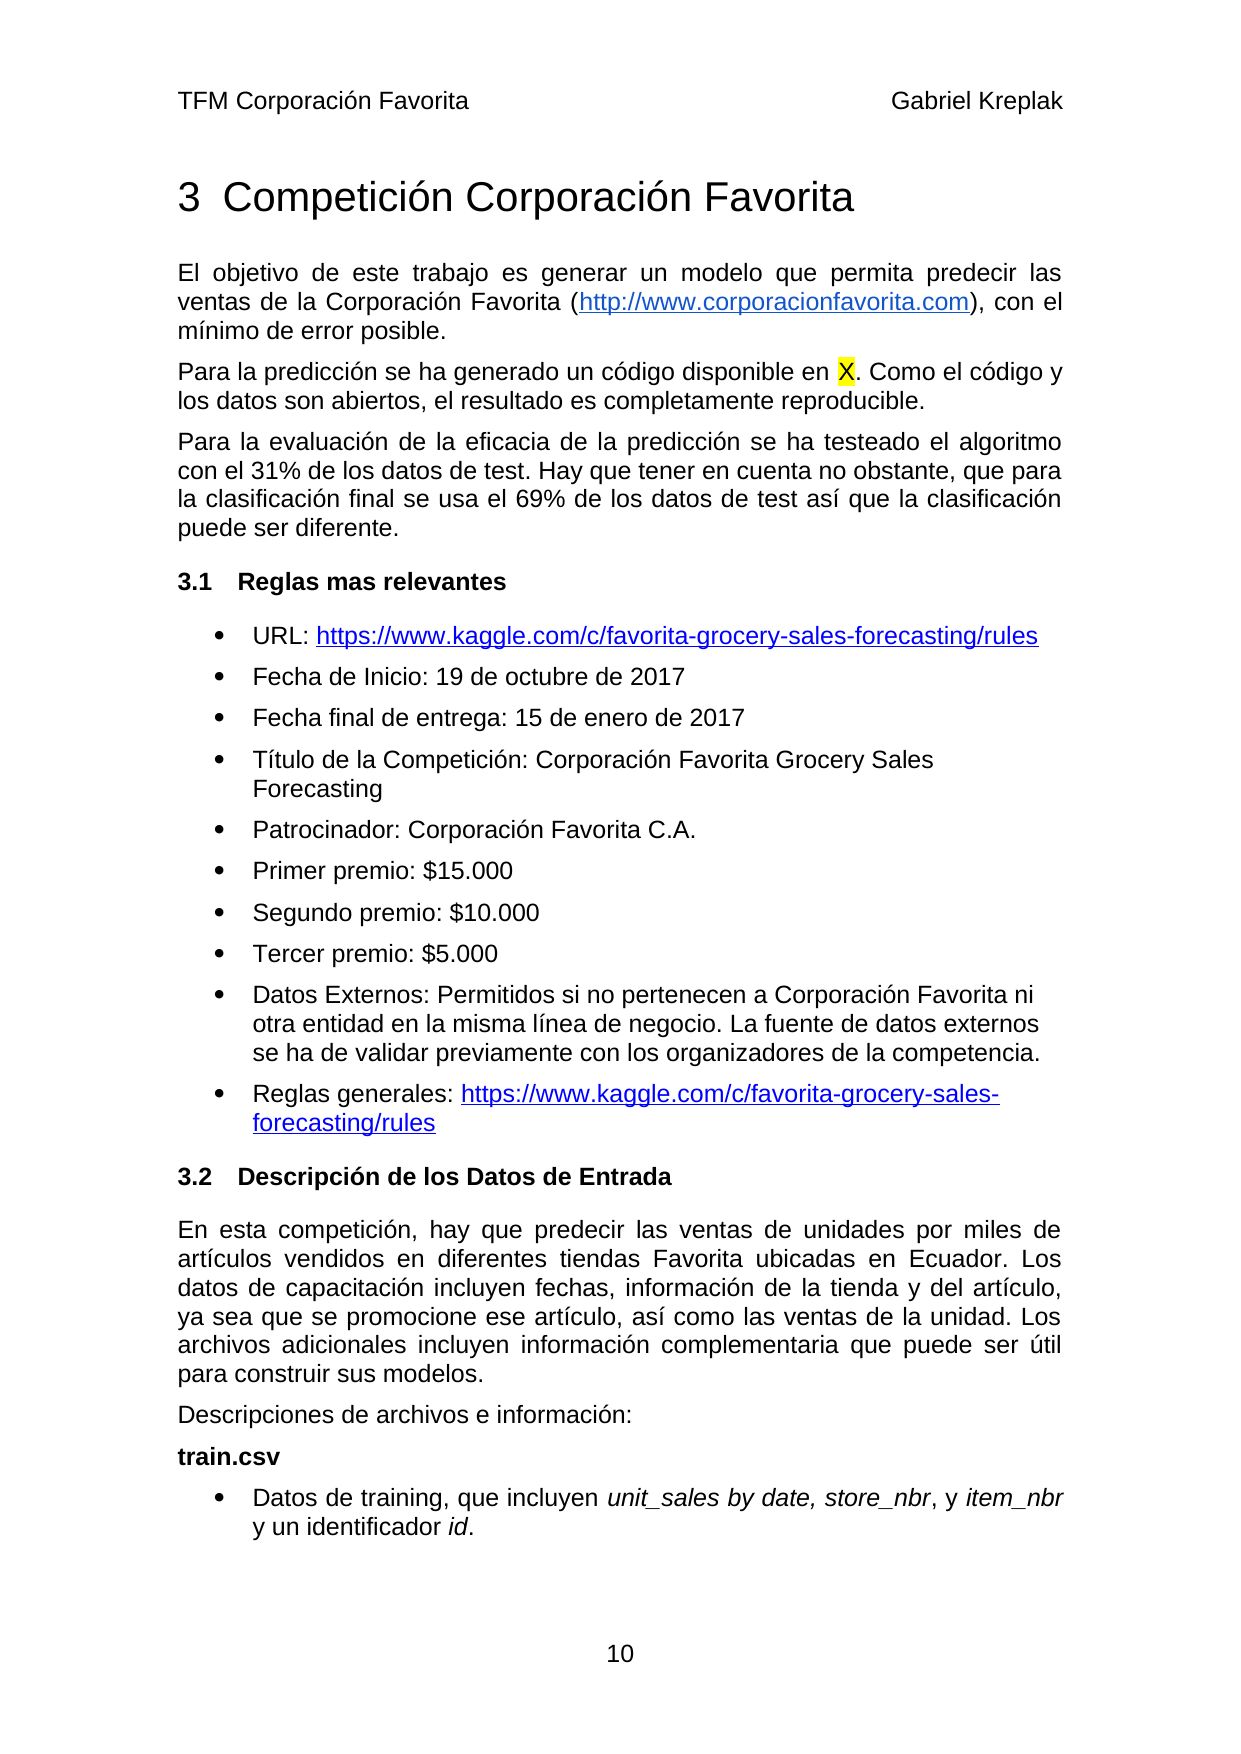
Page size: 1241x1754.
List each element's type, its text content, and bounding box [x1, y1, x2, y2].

subtitle Competición Corporación Favorita [177, 173, 1063, 221]
list Fecha de Inicio: 19 de octubre de 2017 [215, 662, 1063, 691]
list Fecha final de entrega: 15 de enero de 2017 [215, 703, 1063, 732]
subtitle Reglas mas relevantes [177, 567, 1063, 596]
list Reglas generales: https://www.kaggle.com/c/favorita-grocery-sales-forecasting/rules [215, 1079, 1063, 1137]
subtitle Descripción de los Datos de Entrada [177, 1162, 1063, 1190]
text Para la predicción se ha generado un código disponible en X. Como el código y los datos son abiertos, el resultado es completamente reproducible. [177, 357, 1063, 414]
list Datos de training, que incluyen unit_sales by date, store_nbr, y item_nbr y un identificador id. [215, 1483, 1063, 1541]
list Segundo premio: $10.000 [215, 897, 1063, 926]
text train.csv [177, 1442, 1063, 1470]
list Patrocinador: Corporación Favorita C.A. [215, 815, 1063, 844]
list Tercer premio: $5.000 [215, 939, 1063, 968]
text Descripciones de archivos e información: [177, 1400, 1063, 1429]
list Título de la Competición: Corporación Favorita Grocery Sales Forecasting [215, 745, 1063, 802]
text En esta competición, hay que predecir las ventas de unidades por miles de artículos vendidos en diferentes tiendas Favorita ubicadas en Ecuador. Los datos de capacitación incluyen fechas, información de la tienda y del artículo, ya sea que se promocione ese artículo, así como las ventas de la unidad. Los archivos adicionales incluyen información complementaria que puede ser útil para construir sus modelos. [177, 1215, 1063, 1388]
list Datos Externos: Permitidos si no pertenecen a Corporación Favorita ni otra entidad en la misma línea de negocio. La fuente de datos externos se ha de validar previamente con los organizadores de la competencia. [215, 980, 1063, 1067]
list Primer premio: $15.000 [215, 856, 1063, 885]
text El objetivo de este trabajo es generar un modelo que permita predecir las ventas de la Corporación Favorita (http://www.corporacionfavorita.com), con el mínimo de error posible. [177, 258, 1063, 344]
text Para la evaluación de la eficacia de la predicción se ha testeado el algoritmo con el 31% de los datos de test. Hay que tener en cuenta no obstante, que para la clasificación final se usa el 69% de los datos de test así que la clasificación puede ser diferente. [177, 427, 1063, 542]
list URL: https://www.kaggle.com/c/favorita-grocery-sales-forecasting/rules [215, 621, 1063, 649]
